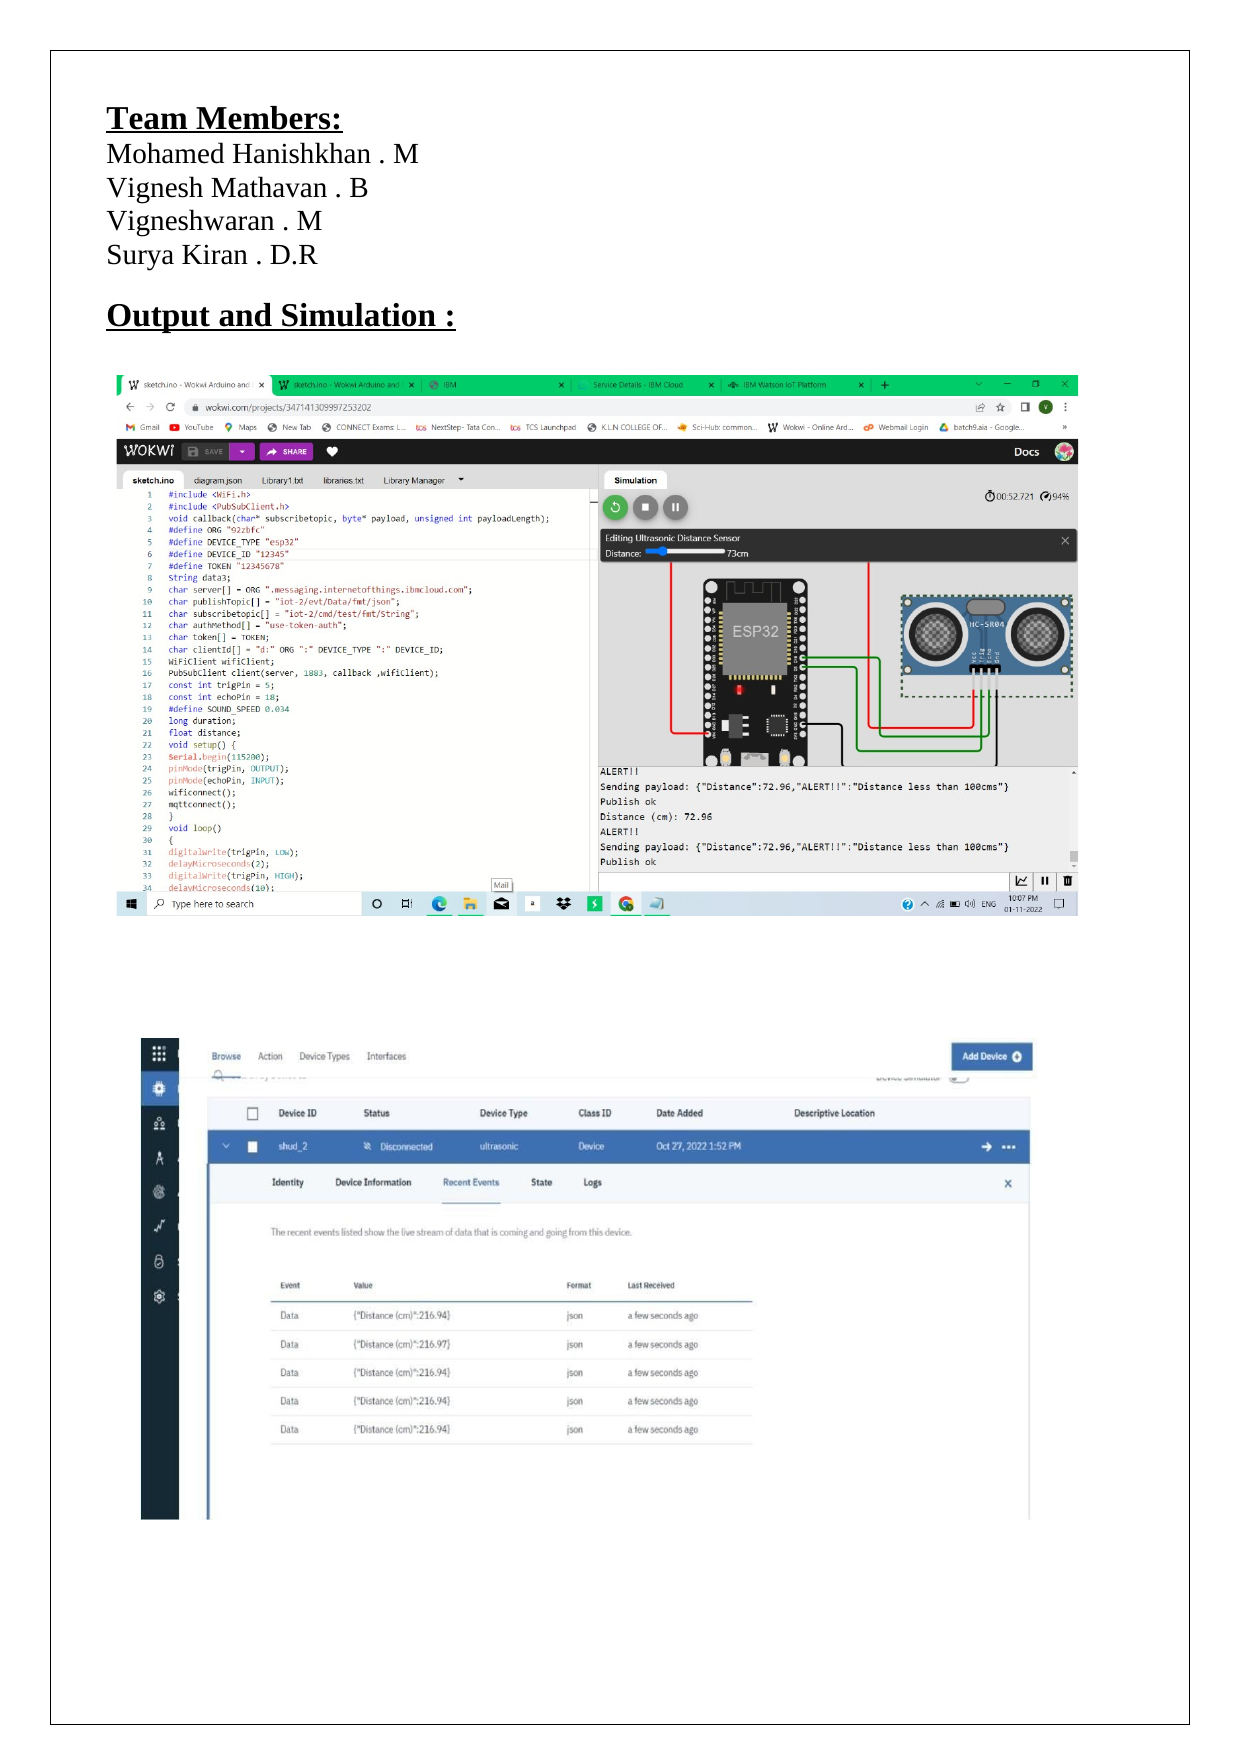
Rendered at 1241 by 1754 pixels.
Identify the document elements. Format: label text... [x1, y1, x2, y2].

picture [116, 375, 1079, 916]
text Vigneshwaran . M [106, 203, 1117, 237]
text Vignesh Mathavan . B [106, 170, 1117, 203]
picture [140, 1038, 1037, 1520]
text Team Members: [106, 98, 1117, 136]
text Surya Kiran . D.R [106, 237, 1117, 270]
text Output and Simulation : [106, 295, 1117, 334]
text Mohamed Hanishkhan . M [106, 136, 1117, 170]
